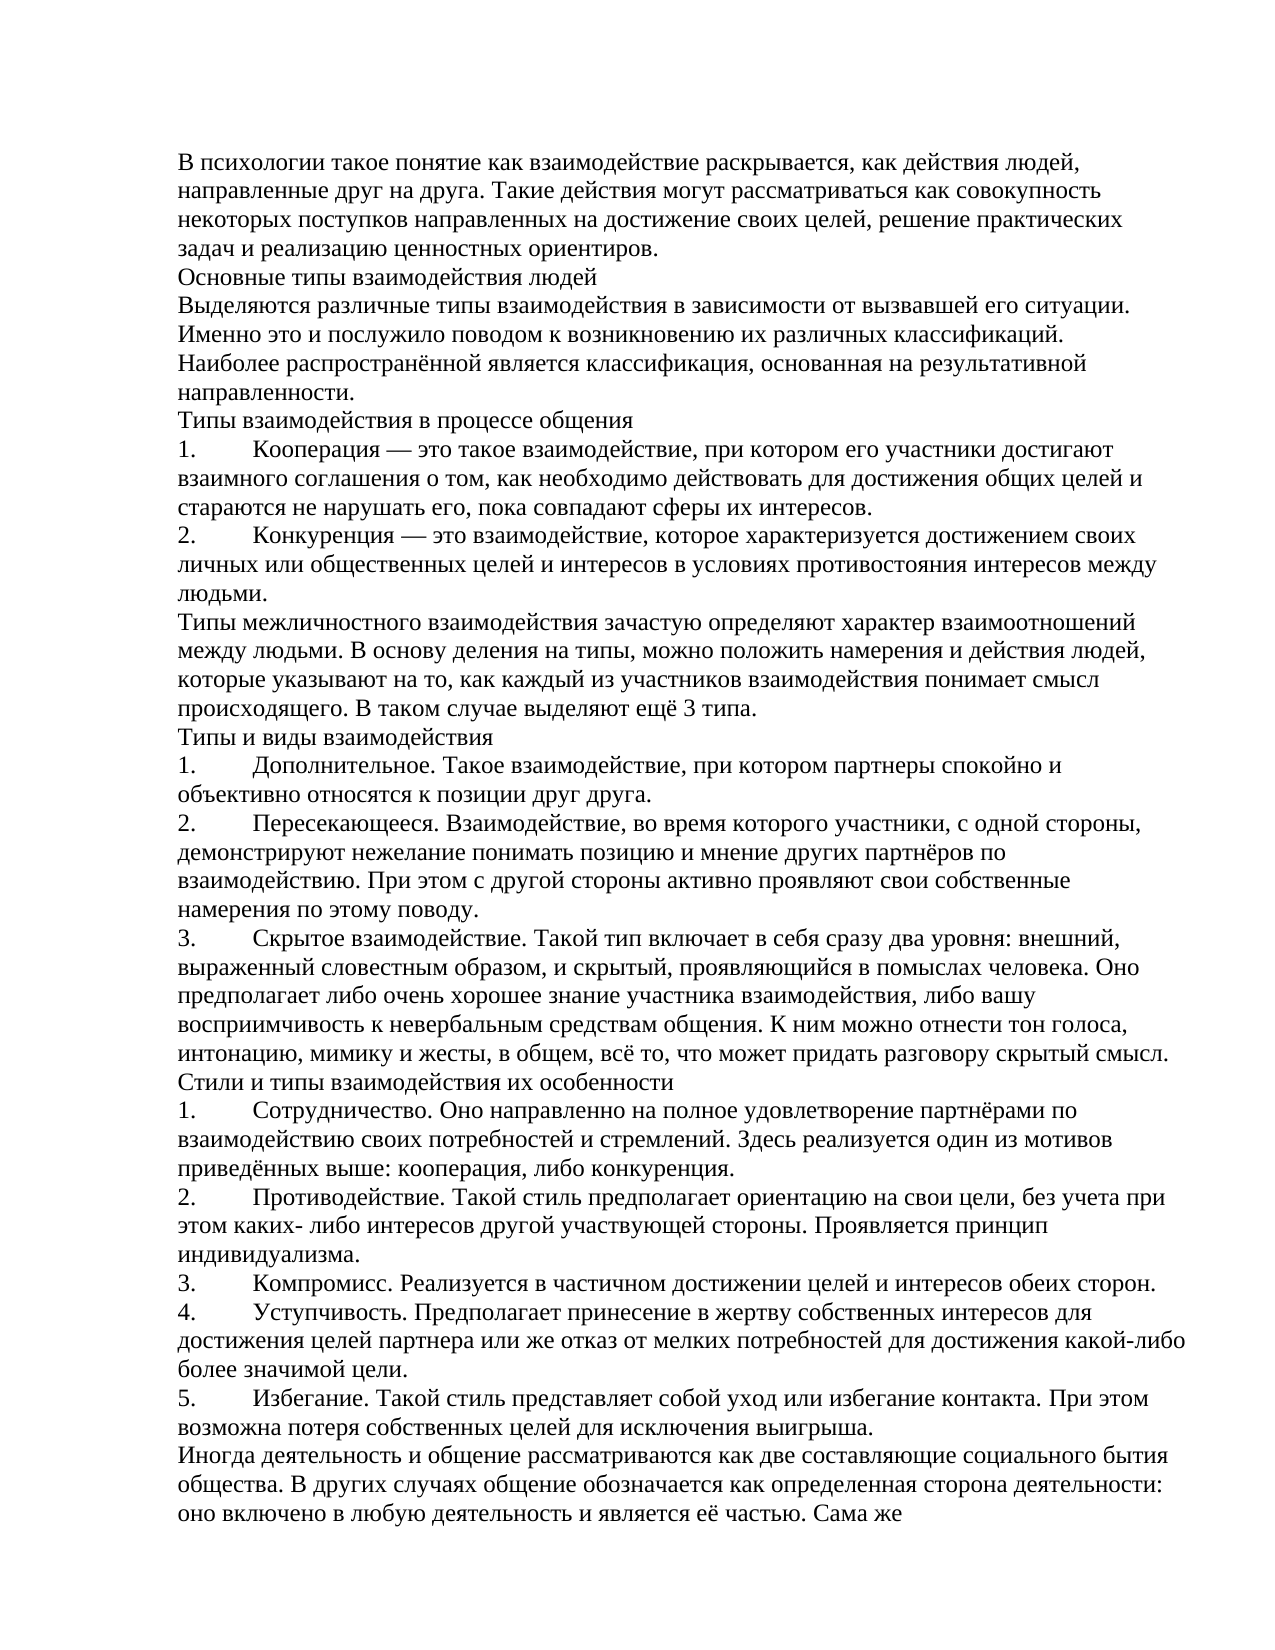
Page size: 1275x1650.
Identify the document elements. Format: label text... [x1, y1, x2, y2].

text Выделяются различные типы взаимодействия в зависимости от вызвавшей его ситуации. Именно это и послужило поводом к возникновению их различных классификаций. [177, 291, 1186, 348]
list Пересекающееся. Взаимодействие, во время которого участники, с одной стороны, демонстрируют нежелание понимать позицию и мнение других партнёров по взаимодействию. При этом с другой стороны активно проявляют свои собственные намерения по этому поводу. [177, 808, 1186, 923]
list Сотрудничество. Оно направленно на полное удовлетворение партнёрами по взаимодействию своих потребностей и стремлений. Здесь реализуется один из мотивов приведённых выше: кооперация, либо конкуренция. [177, 1096, 1186, 1182]
list Компромисс. Реализуется в частичном достижении целей и интересов обеих сторон. [177, 1268, 1186, 1297]
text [177, 1441, 1186, 1527]
list Дополнительное. Такое взаимодействие, при котором партнеры спокойно и объективно относятся к позиции друг друга. [177, 751, 1186, 808]
subtitle Основные типы взаимодействия людей [177, 262, 1186, 291]
text Наиболее распространённой является классификация, основанная на результативной направленности. [177, 348, 1186, 406]
list Кооперация — это такое взаимодействие, при котором его участники достигают взаимного соглашения о том, как необходимо действовать для достижения общих целей и стараются не нарушать его, пока совпадают сферы их интересов. [177, 434, 1186, 521]
subtitle Типы и виды взаимодействия [177, 722, 1186, 751]
text Типы межличностного взаимодействия зачастую определяют характер взаимоотношений между людьми. В основу деления на типы, можно положить намерения и действия людей, которые указывают на то, как каждый из участников взаимодействия понимает смысл происходящего. В таком случае выделяют ещё 3 типа. [177, 607, 1186, 722]
subtitle Стили и типы взаимодействия их особенности [177, 1067, 1186, 1096]
list Конкуренция — это взаимодействие, которое характеризуется достижением своих личных или общественных целей и интересов в условиях противостояния интересов между людьми. [177, 521, 1186, 607]
text В психологии такое понятие как взаимодействие раскрывается, как действия людей, направленные друг на друга. Такие действия могут рассматриваться как совокупность некоторых поступков направленных на достижение своих целей, решение практических задач и реализацию ценностных ориентиров. [177, 147, 1186, 262]
list Избегание. Такой стиль представляет собой уход или избегание контакта. При этом возможна потеря собственных целей для исключения выигрыша. [177, 1383, 1186, 1441]
list Уступчивость. Предполагает принесение в жертву собственных интересов для достижения целей партнера или же отказ от мелких потребностей для достижения какой-либо более значимой цели. [177, 1297, 1186, 1383]
subtitle Типы взаимодействия в процессе общения [177, 406, 1186, 434]
list Противодействие. Такой стиль предполагает ориентацию на свои цели, без учета при этом каких- либо интересов другой участвующей стороны. Проявляется принцип индивидуализма. [177, 1182, 1186, 1268]
list Скрытое взаимодействие. Такой тип включает в себя сразу два уровня: внешний, выраженный словестным образом, и скрытый, проявляющийся в помыслах человека. Оно предполагает либо очень хорошее знание участника взаимодействия, либо вашу восприимчивость к невербальным средствам общения. К ним можно отнести тон голоса, интонацию, мимику и жесты, в общем, всё то, что может придать разговору скрытый смысл. [177, 923, 1186, 1067]
